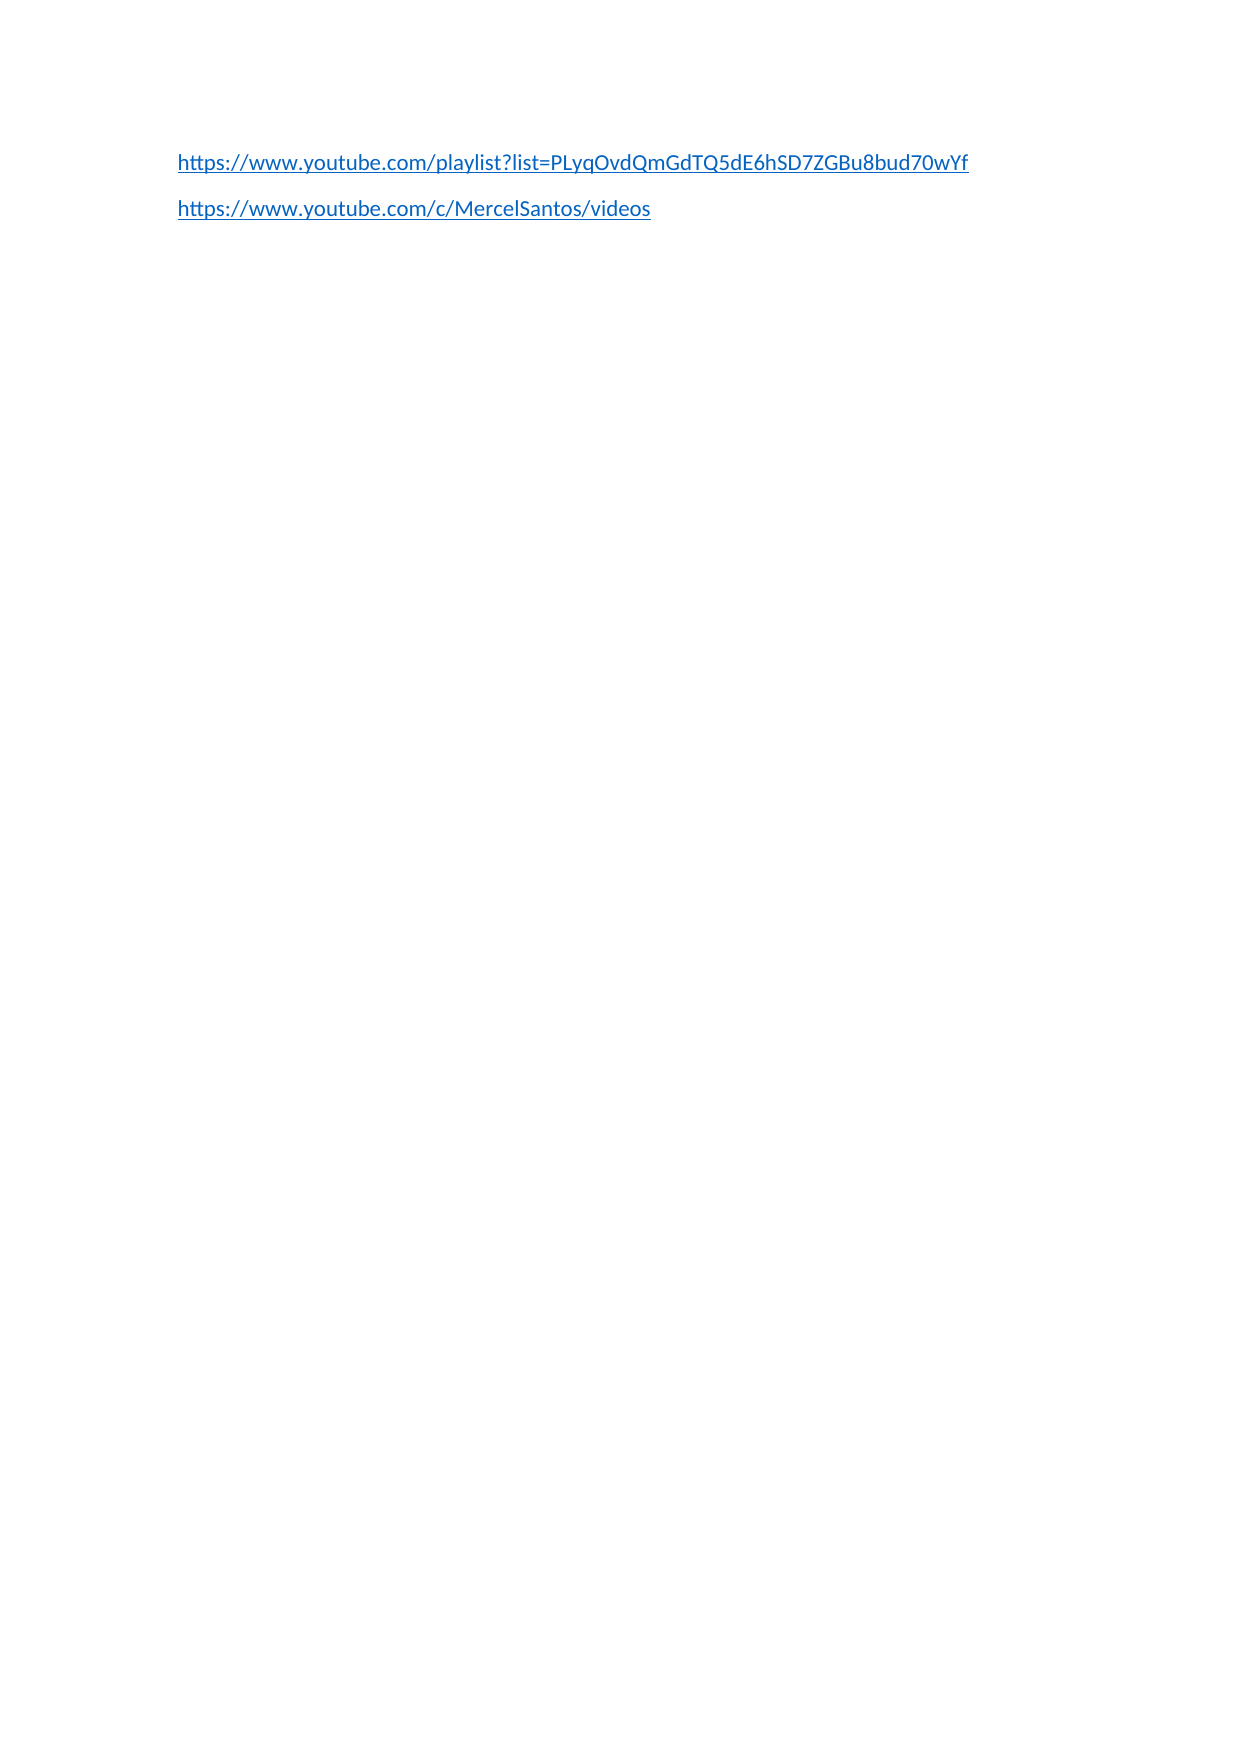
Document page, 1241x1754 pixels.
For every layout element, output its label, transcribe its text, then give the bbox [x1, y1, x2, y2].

text https://www.youtube.com/c/MercelSantos/videos [177, 194, 1063, 222]
text https://www.youtube.com/playlist?list=PLyqOvdQmGdTQ5dE6hSD7ZGBu8bud70wYf [177, 148, 1063, 176]
